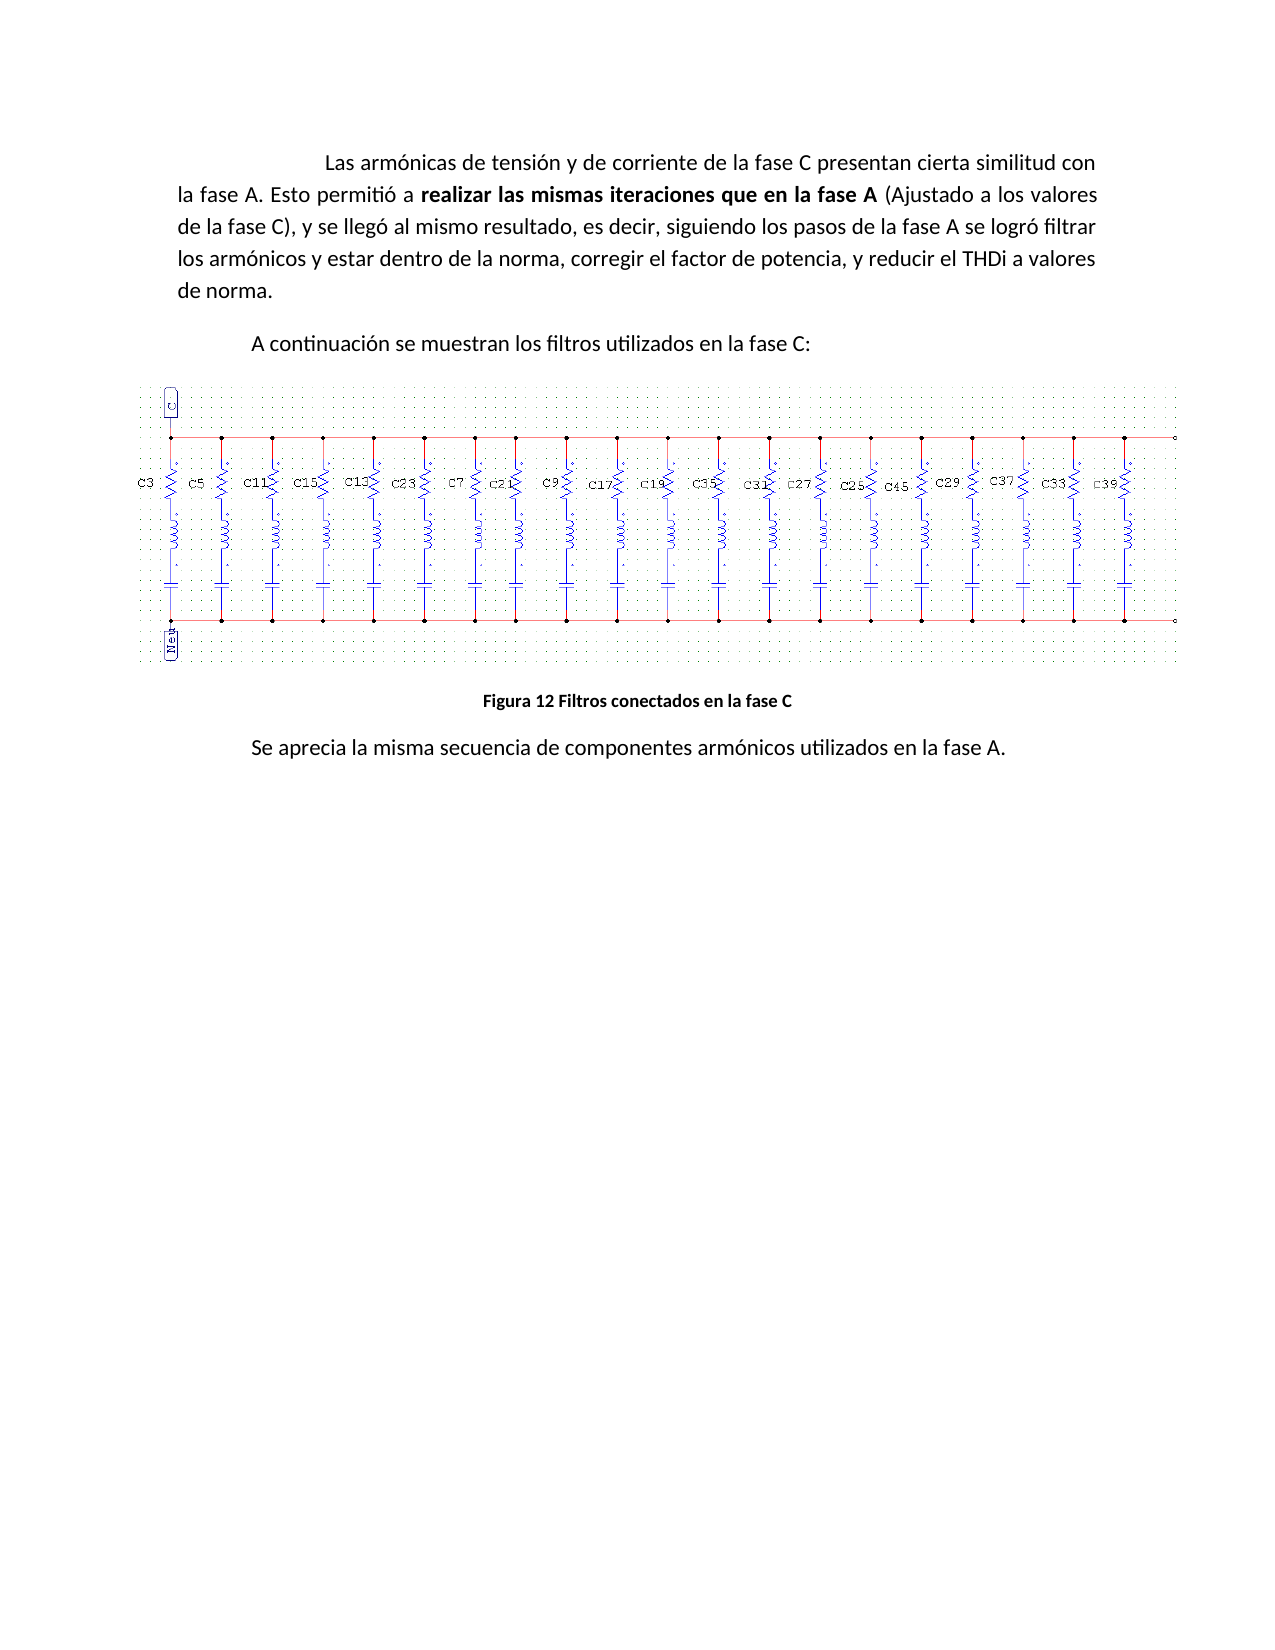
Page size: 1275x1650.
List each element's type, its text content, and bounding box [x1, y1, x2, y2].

text Figura 12 Filtros conectados en la fase C [177, 689, 1098, 712]
text Se aprecia la misma secuencia de componentes armónicos utilizados en la fase A. [177, 733, 1098, 761]
text Las armónicas de tensión y de corriente de la fase C presentan cierta similitud con la fase A. Esto permitió a realizar las mismas iteraciones que en la fase A (Ajustado a los valores de la fase C), y se llegó al mismo resultado, es decir, siguiendo los pasos de la fase A se logró filtrar los armónicos y estar dentro de la norma, corregir el factor de potencia, y reducir el THDi a valores de norma. [177, 148, 1098, 304]
picture [132, 382, 1182, 665]
text A continuación se muestran los filtros utilizados en la fase C: [177, 329, 1098, 357]
